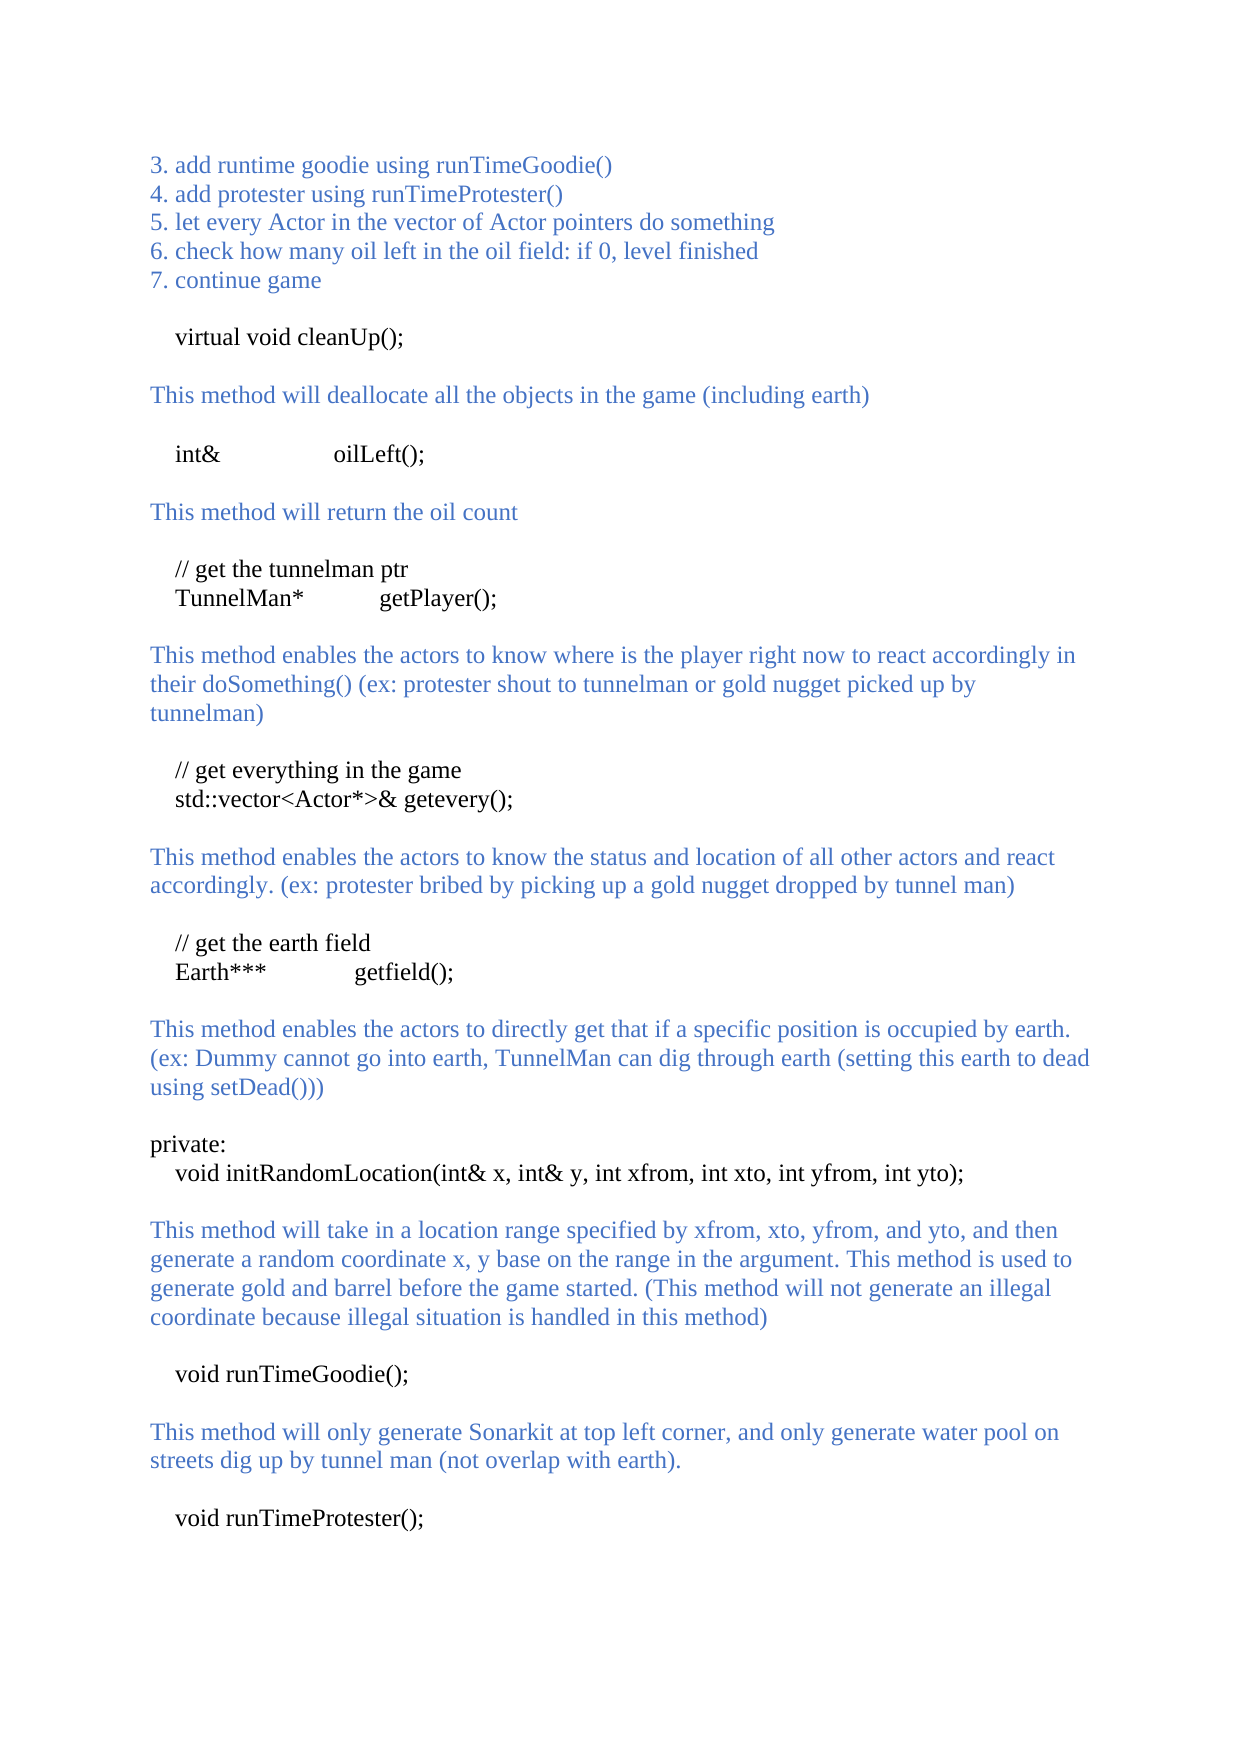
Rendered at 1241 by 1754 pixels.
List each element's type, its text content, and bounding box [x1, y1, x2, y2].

text This method will return the oil count [150, 497, 1090, 526]
text int& oilLeft(); [150, 439, 1090, 468]
text This method enables the actors to know where is the player right now to react accordingly in their doSomething() (ex: protester shout to tunnelman or gold nugget picked up by tunnelman) [150, 641, 1090, 727]
text This method will deallocate all the objects in the game (including earth) [150, 380, 1090, 409]
text Earth*** getfield(); [150, 957, 1090, 986]
text virtual void cleanUp(); [150, 322, 1090, 351]
text 4. add protester using runTimeProtester() [150, 179, 1090, 207]
text 6. check how many oil left in the oil field: if 0, level finished [150, 236, 1090, 265]
text 7. continue game [150, 265, 1090, 294]
text This method enables the actors to know the status and location of all other actors and react accordingly. (ex: protester bribed by picking up a gold nugget dropped by tunnel man) [150, 842, 1090, 899]
text void runTimeGoodie(); [150, 1359, 1090, 1388]
text private: [150, 1129, 1090, 1158]
text // get the earth field [150, 928, 1090, 957]
text This method enables the actors to directly get that if a specific position is occupied by earth. (ex: Dummy cannot go into earth, TunnelMan can dig through earth (setting this earth to dead using setDead())) [150, 1014, 1090, 1101]
text void initRandomLocation(int& x, int& y, int xfrom, int xto, int yfrom, int yto); [150, 1158, 1090, 1187]
text void runTimeProtester(); [150, 1503, 1090, 1532]
text 3. add runtime goodie using runTimeGoodie() [150, 150, 1090, 179]
text TunnelMan* getPlayer(); [150, 583, 1090, 612]
text This method will only generate Sonarkit at top left corner, and only generate water pool on streets dig up by tunnel man (not overlap with earth). [150, 1417, 1090, 1474]
text // get the tunnelman ptr [150, 554, 1090, 583]
text 5. let every Actor in the vector of Actor pointers do something [150, 207, 1090, 236]
text // get everything in the game [150, 756, 1090, 784]
text std::vector<Actor*>& getevery(); [150, 784, 1090, 813]
text This method will take in a location range specified by xfrom, xto, yfrom, and yto, and then generate a random coordinate x, y base on the range in the argument. This method is used to generate gold and barrel before the game started. (This method will not generate an illegal coordinate because illegal situation is handled in this method) [150, 1216, 1090, 1331]
